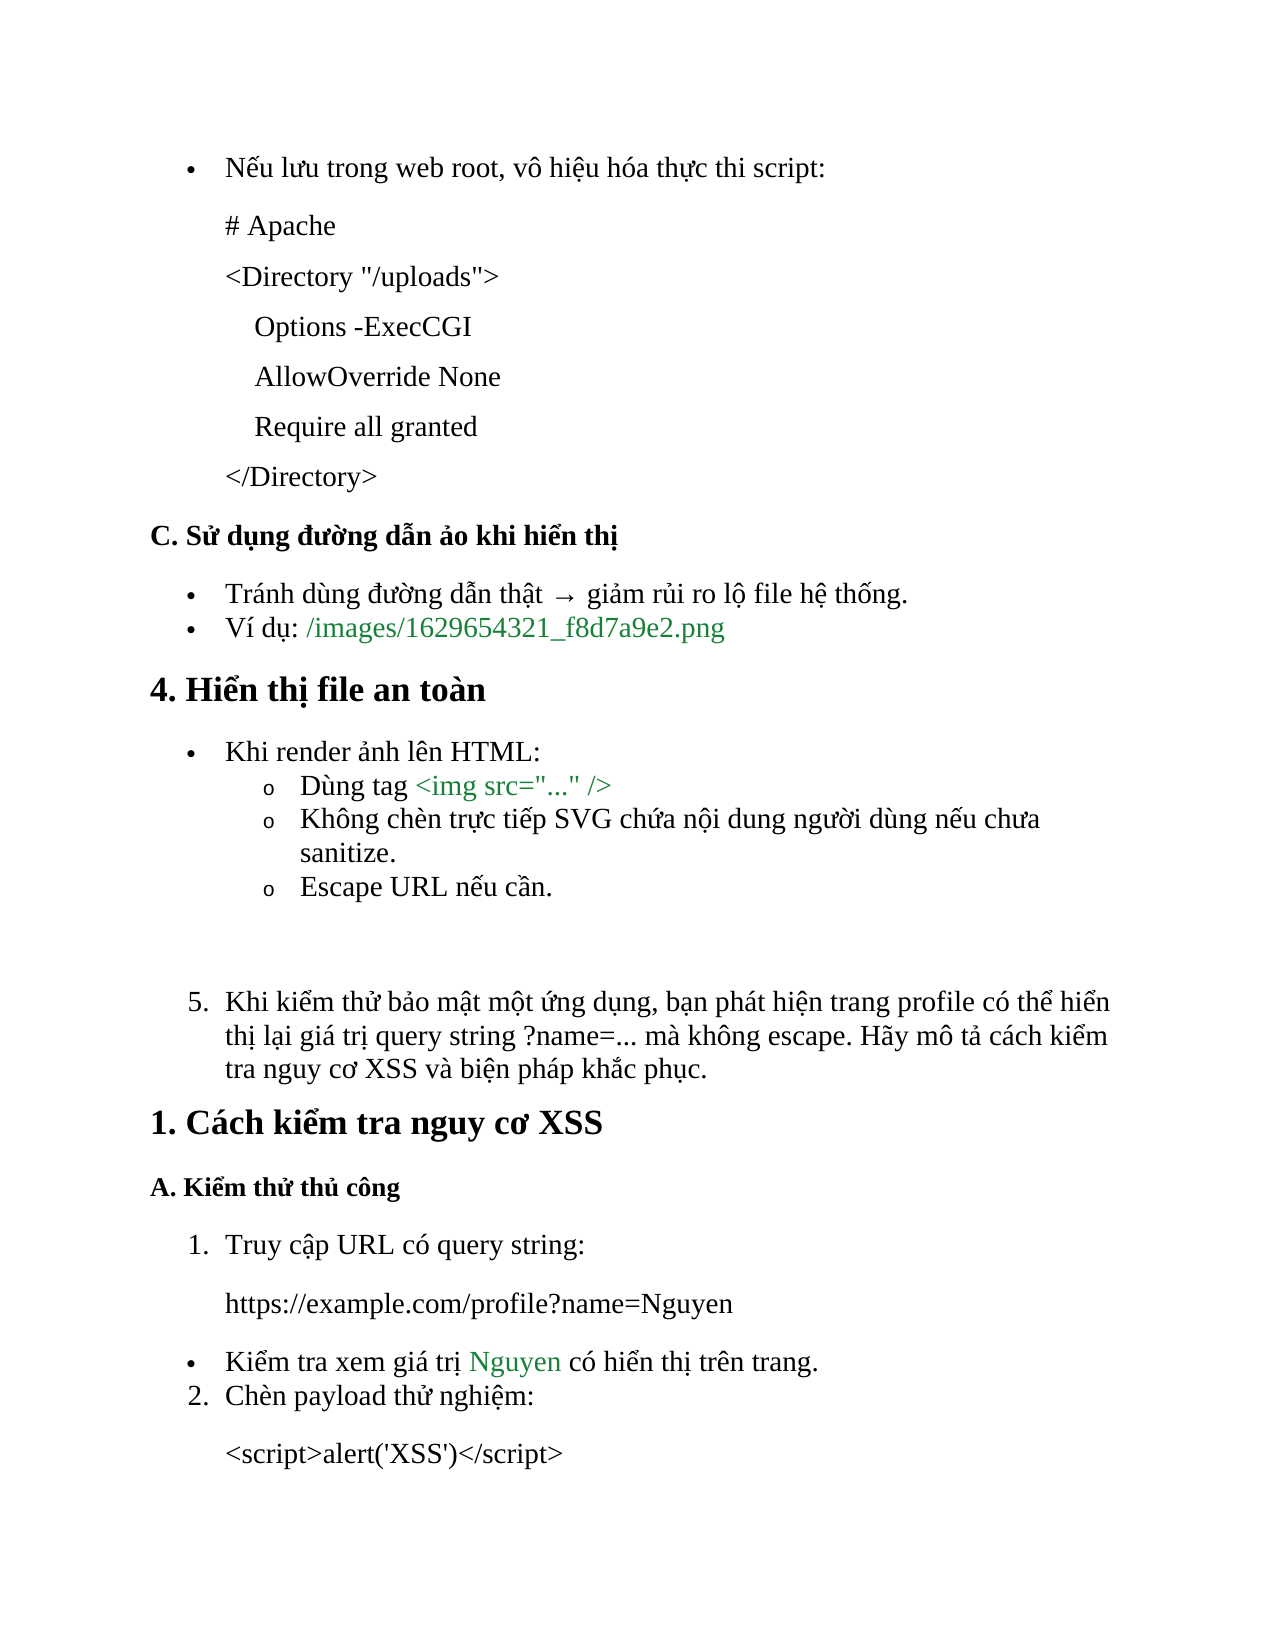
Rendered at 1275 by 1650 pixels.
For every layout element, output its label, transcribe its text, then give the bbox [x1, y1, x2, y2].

list Tránh dùng đường dẫn thật → giảm rủi ro lộ file hệ thống. [187, 577, 1125, 610]
text Require all granted [225, 409, 1125, 443]
text </Directory> [225, 459, 1125, 493]
text https://example.com/profile?name=Nguyen [225, 1286, 1125, 1319]
list Dùng tag <img src="..." /> [262, 768, 1125, 802]
list Truy cập URL có query string: [187, 1227, 1125, 1261]
text 4. Hiển thị file an toàn [150, 669, 1125, 709]
list Chèn payload thử nghiệm: [187, 1378, 1125, 1412]
text A. Kiểm thử thủ công [150, 1171, 1125, 1202]
text <script>alert('XSS')</script> [225, 1437, 1125, 1470]
list Nếu lưu trong web root, vô hiệu hóa thực thi script: [187, 150, 1125, 183]
list Khi render ảnh lên HTML: [187, 734, 1125, 768]
text <Directory "/uploads"> [225, 259, 1125, 292]
text Options -ExecCGI [225, 309, 1125, 342]
text C. Sử dụng đường dẫn ảo khi hiển thị [150, 518, 1125, 552]
list Kiểm tra xem giá trị Nguyen có hiển thị trên trang. [187, 1344, 1125, 1378]
list Escape URL nếu cần. [262, 869, 1125, 902]
list Ví dụ: /images/1629654321_f8d7a9e2.png [187, 610, 1125, 644]
list Khi kiểm thử bảo mật một ứng dụng, bạn phát hiện trang profile có thể hiển thị lại giá trị query string ?name=... mà không escape. Hãy mô tả cách kiểm tra nguy cơ XSS và biện pháp khắc phục. [187, 984, 1125, 1085]
text AllowOverride None [225, 359, 1125, 393]
list Không chèn trực tiếp SVG chứa nội dung người dùng nếu chưa sanitize. [262, 802, 1125, 869]
text 1. Cách kiểm tra nguy cơ XSS [150, 1101, 1125, 1142]
text # Apache [225, 208, 1125, 242]
